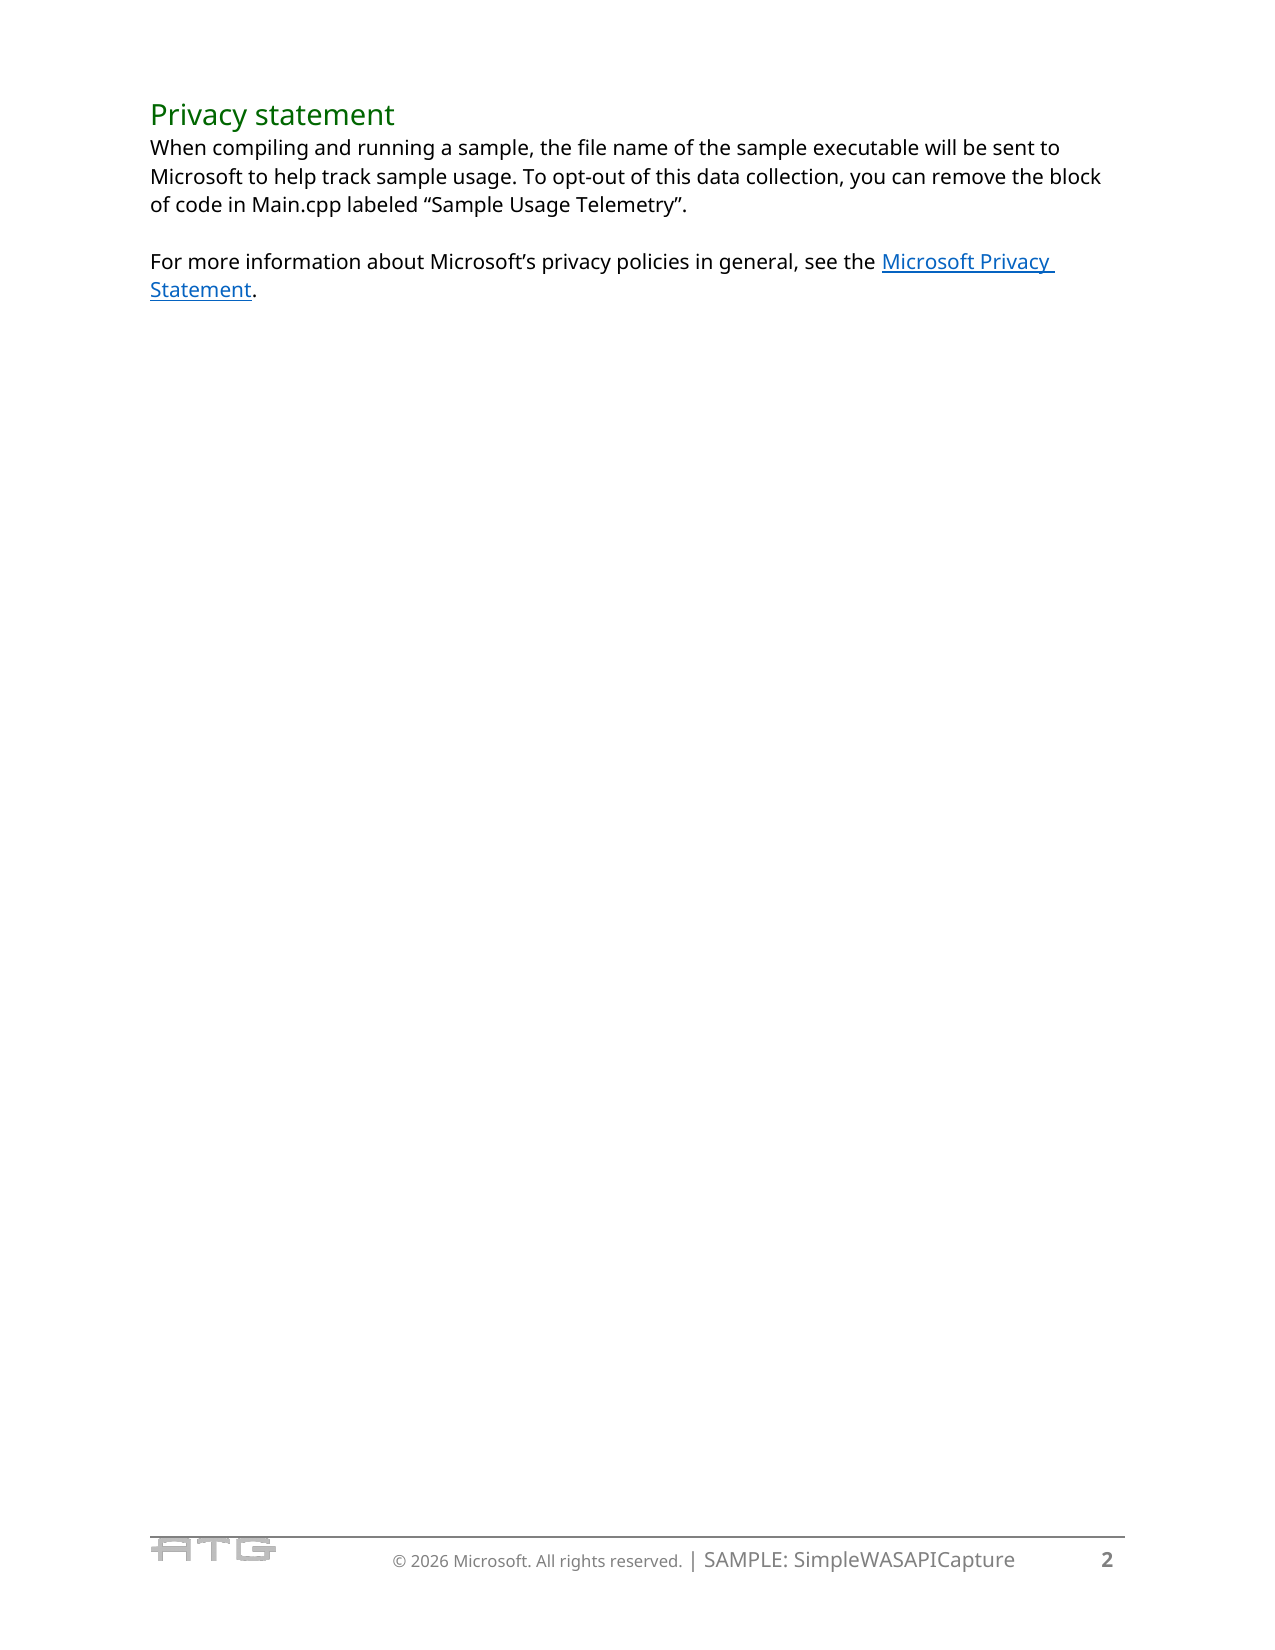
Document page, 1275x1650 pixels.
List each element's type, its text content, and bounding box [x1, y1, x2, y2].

subtitle Privacy statement [150, 94, 1125, 133]
text For more information about Microsoft’s privacy policies in general, see the Microsoft Privacy Statement. [150, 247, 1125, 304]
text When compiling and running a sample, the file name of the sample executable will be sent to Microsoft to help track sample usage. To opt-out of this data collection, you can remove the block of code in Main.cpp labeled “Sample Usage Telemetry”. [150, 133, 1125, 219]
picture [151, 1538, 276, 1561]
